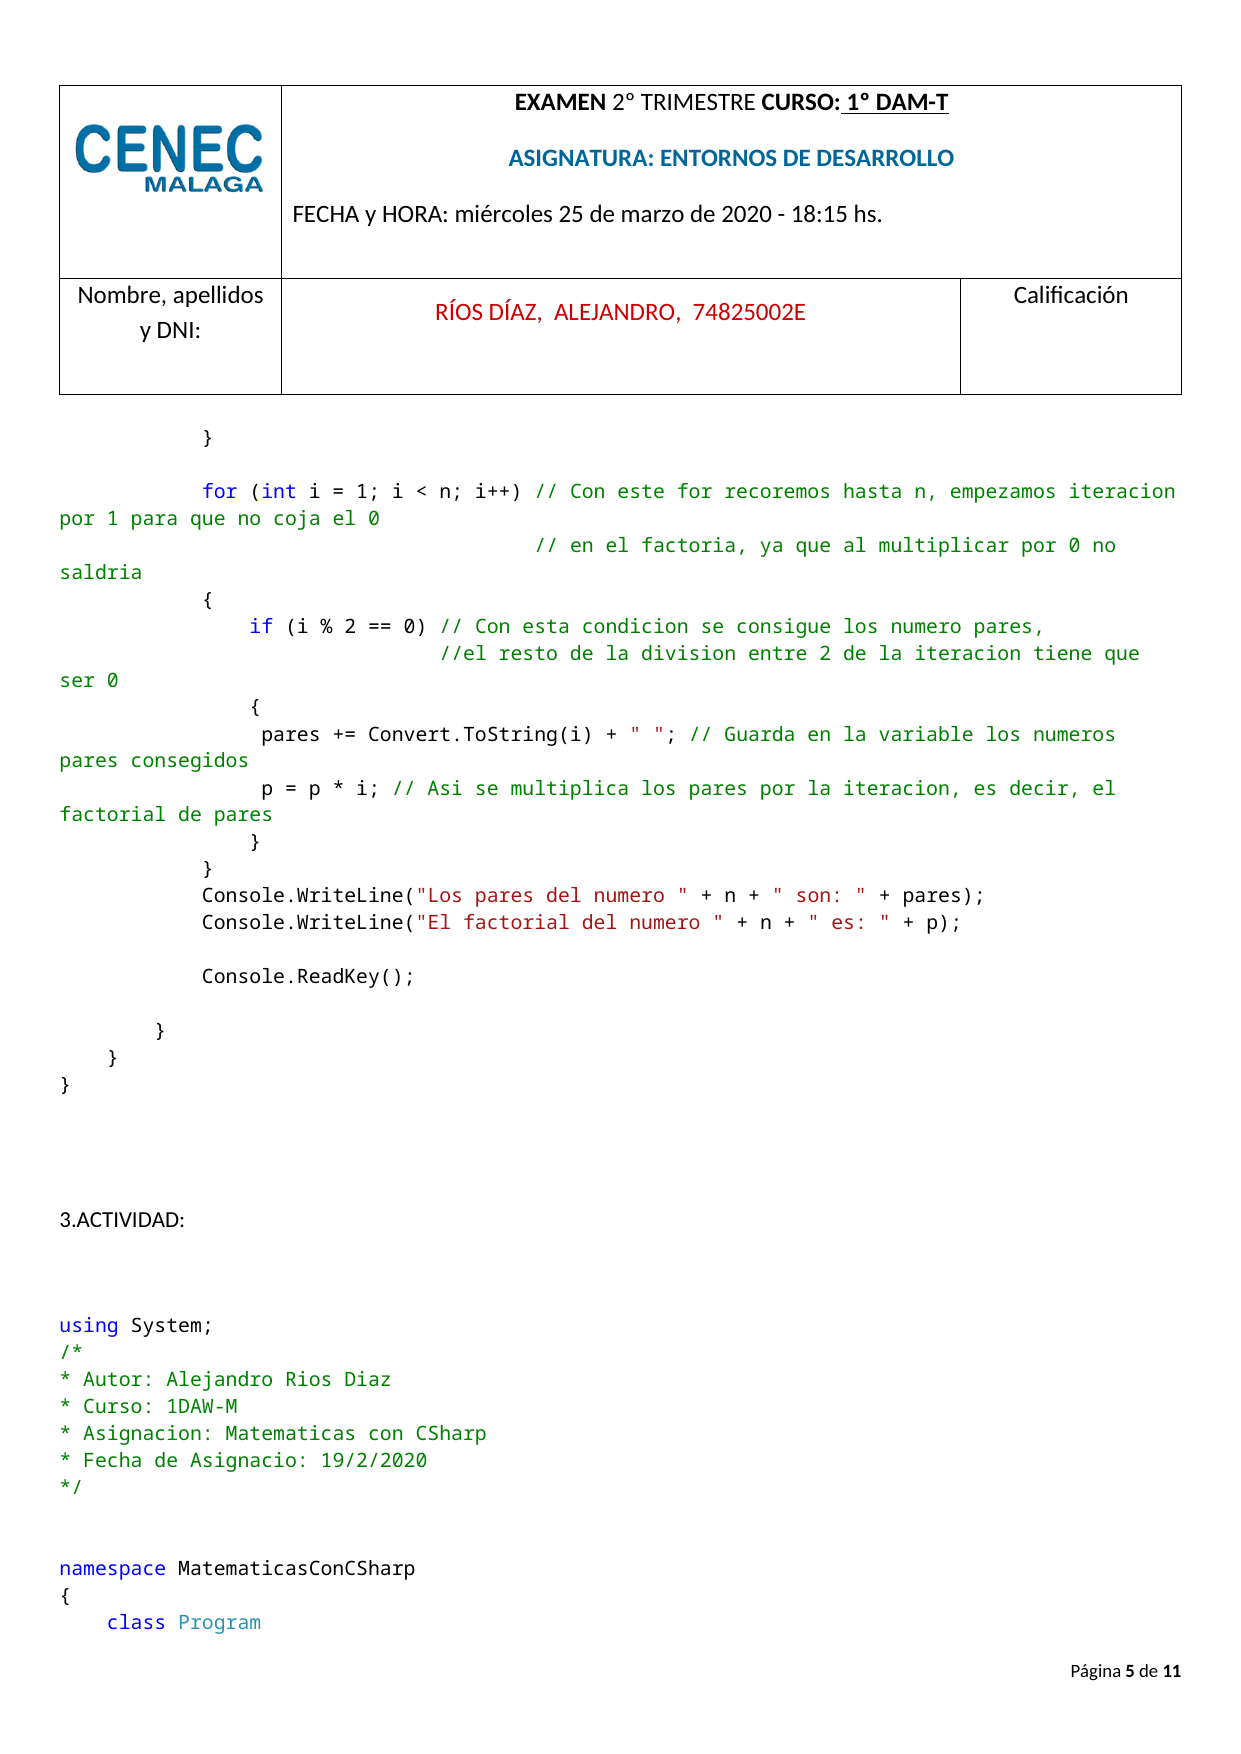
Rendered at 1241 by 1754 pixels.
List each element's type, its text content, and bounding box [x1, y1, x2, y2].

text } [59, 1071, 1181, 1097]
text { [59, 585, 1181, 612]
text namespace MatematicasConCSharp [59, 1554, 1181, 1581]
text } [59, 1017, 1181, 1043]
text */ [59, 1473, 1181, 1500]
text { [59, 1581, 1181, 1608]
text * Curso: 1DAW-M [59, 1392, 1181, 1419]
text } [59, 1043, 1181, 1071]
text /* [59, 1338, 1181, 1366]
text // en el factoria, ya que al multiplicar por 0 no saldria [59, 531, 1181, 585]
text class Program [59, 1608, 1181, 1635]
text } [59, 828, 1181, 855]
text } [59, 855, 1181, 882]
text 3.ACTIVIDAD: [59, 1206, 1181, 1233]
text * Autor: Alejandro Rios Diaz [59, 1366, 1181, 1392]
text //el resto de la division entre 2 de la iteracion tiene que ser 0 [59, 639, 1181, 693]
text * Fecha de Asignacio: 19/2/2020 [59, 1446, 1181, 1473]
text using System; [59, 1312, 1181, 1338]
text Console.ReadKey(); [59, 963, 1181, 989]
text * Asignacion: Matematicas con CSharp [59, 1419, 1181, 1446]
text if (i % 2 == 0) // Con esta condicion se consigue los numero pares, [59, 612, 1181, 639]
text p = p * i; // Asi se multiplica los pares por la iteracion, es decir, el factorial de pares [59, 774, 1181, 828]
text Console.WriteLine("Los pares del numero " + n + " son: " + pares); [59, 882, 1181, 909]
text { [59, 693, 1181, 720]
text for (int i = 1; i < n; i++) // Con este for recoremos hasta n, empezamos iteracion por 1 para que no coja el 0 [59, 477, 1181, 531]
text Console.WriteLine("El factorial del numero " + n + " es: " + p); [59, 909, 1181, 936]
text } [59, 423, 1181, 450]
text pares += Convert.ToString(i) + " "; // Guarda en la variable los numeros pares consegidos [59, 720, 1181, 774]
picture [72, 120, 269, 196]
